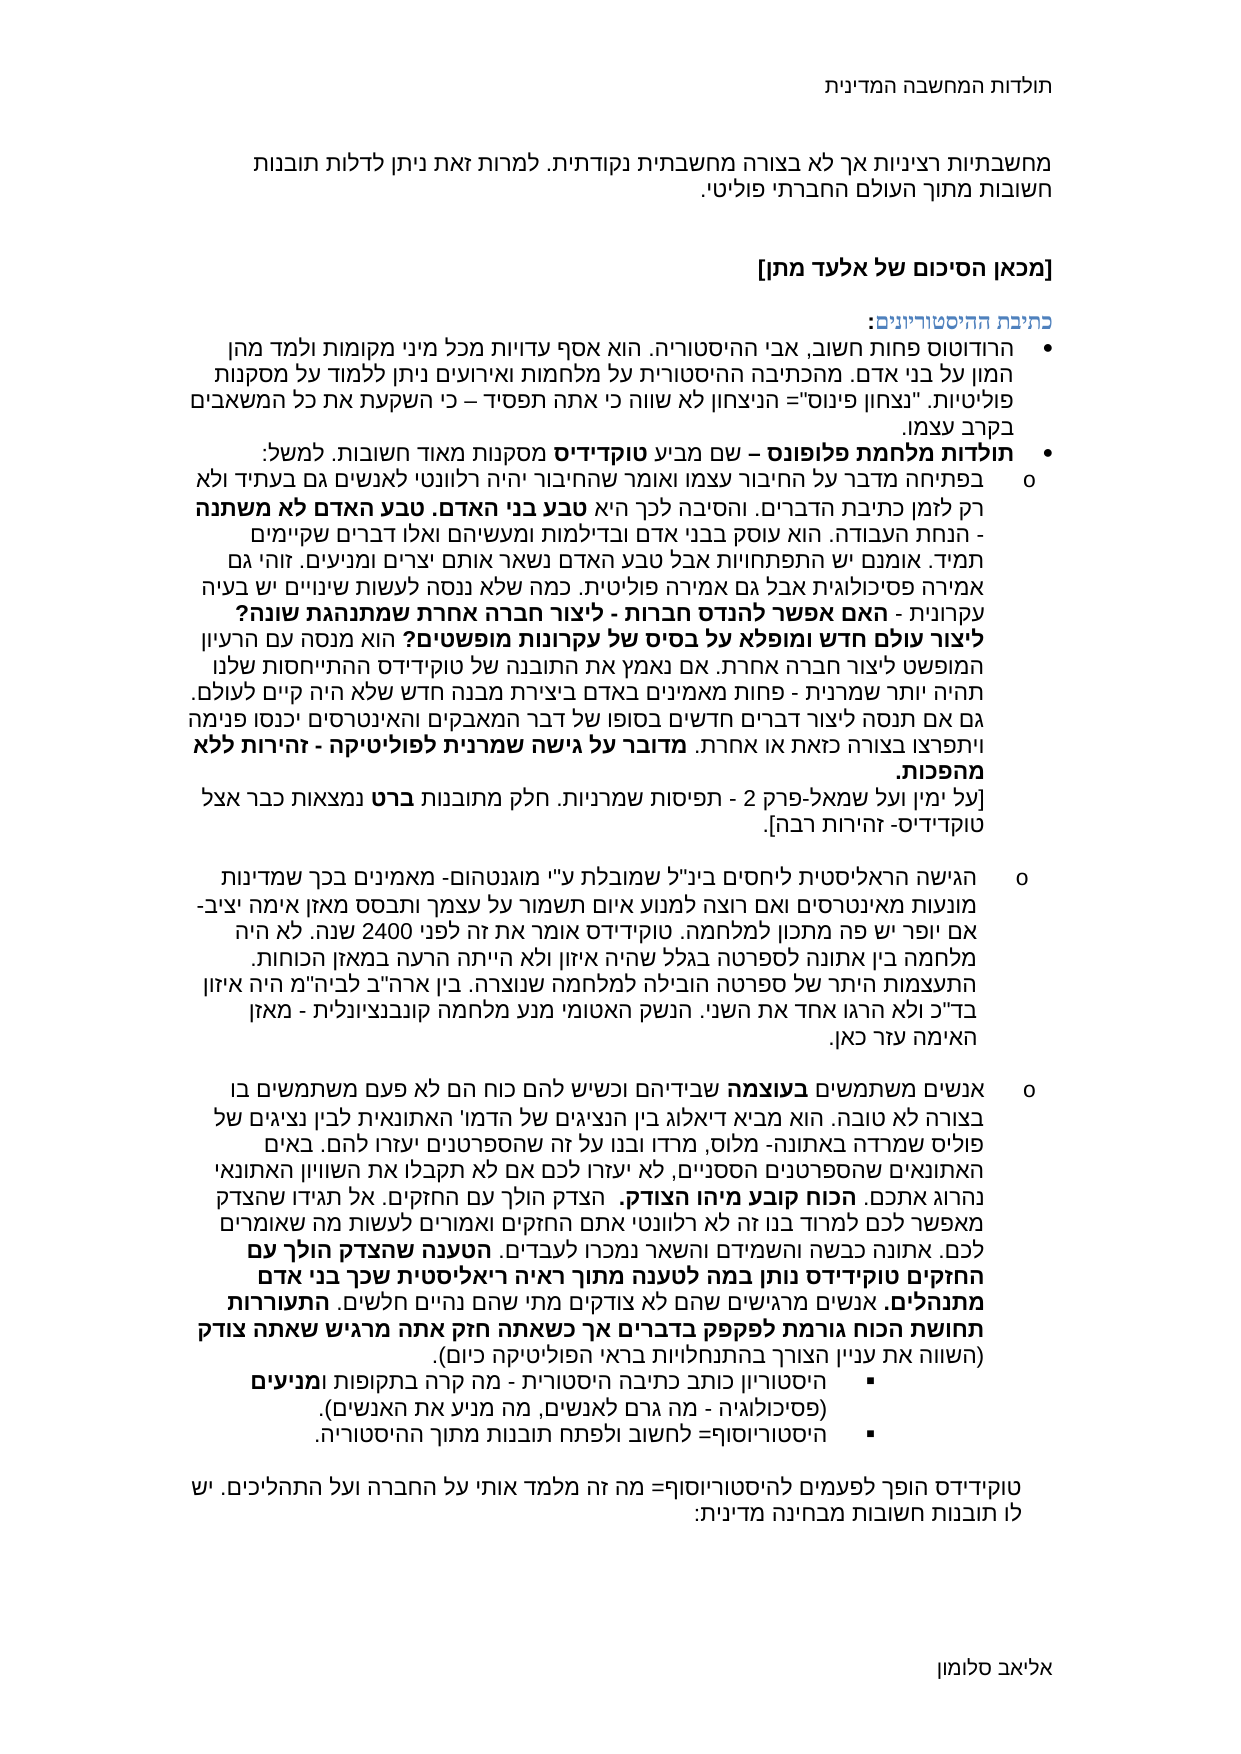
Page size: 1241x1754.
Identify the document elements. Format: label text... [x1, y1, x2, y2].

text טוקידידס הופך לפעמים להיסטוריוסוף= מה זה מלמד אותי על החברה ועל התהליכים. יש לו תובנות חשובות מבחינה מדינית: [187, 1474, 1022, 1526]
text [187, 150, 1053, 203]
text [מכאן הסיכום של אלעד מתן] [187, 255, 1053, 282]
list תולדות מלחמת פלופונס – שם מביע טוקדידיס מסקנות מאוד חשובות. למשל: [187, 440, 1044, 466]
list בפתיחה מדבר על החיבור עצמו ואומר שהחיבור יהיה רלוונטי לאנשים גם בעתיד ולא רק לזמן כתיבת הדברים. והסיבה לכך היא טבע בני האדם. טבע האדם לא משתנה - הנחת העבודה. הוא עוסק בבני אדם ובדילמות ומעשיהם ואלו דברים שקיימים תמיד. אומנם יש התפתחויות אבל טבע האדם נשאר אותם יצרים ומניעים. זוהי גם אמירה פסיכולוגית אבל גם אמירה פוליטית. כמה שלא ננסה לעשות שינויים יש בעיה עקרונית - האם אפשר להנדס חברות - ליצור חברה אחרת שמתנהגת שונה? ליצור עולם חדש ומופלא על בסיס של עקרונות מופשטים? הוא מנסה עם הרעיון המופשט ליצור חברה אחרת. אם נאמץ את התובנה של טוקידידס ההתייחסות שלנו תהיה יותר שמרנית - פחות מאמינים באדם ביצירת מבנה חדש שלא היה קיים לעולם. גם אם תנסה ליצור דברים חדשים בסופו של דבר המאבקים והאינטרסים יכנסו פנימה ויתפרצו בצורה כזאת או אחרת. מדובר על גישה שמרנית לפוליטיקה - זהירות ללא מהפכות. [187, 466, 1022, 784]
list הגישה הראליסטית ליחסים בינ"ל שמובלת ע"י מוגנטהום- מאמינים בכך שמדינות מונעות מאינטרסים ואם רוצה למנוע איום תשמור על עצמך ותבסס מאזן אימה יציב- אם יופר יש פה מתכון למלחמה. טוקידידס אומר את זה לפני 2400 שנה. לא היה מלחמה בין אתונה לספרטה בגלל שהיה איזון ולא הייתה הרעה במאזן הכוחות. התעצמות היתר של ספרטה הובילה למלחמה שנוצרה. בין ארה"ב לביה"מ היה איזון בד"כ ולא הרגו אחד את השני. הנשק האטומי מנע מלחמה קונבנציונלית - מאזן האימה עזר כאן. [187, 864, 1015, 1050]
list היסטוריוסוף= לחשוב ולפתח תובנות מתוך ההיסטוריה. [187, 1421, 865, 1447]
list [על ימין ועל שמאל-פרק 2 - תפיסות שמרניות. חלק מתובנות ברט נמצאות כבר אצל טוקדידיס- זהירות רבה]. [187, 784, 985, 837]
text כתיבת ההיסטוריונים: [187, 308, 1053, 334]
list אנשים משתמשים בעוצמה שבידיהם וכשיש להם כוח הם לא פעם משתמשים בו בצורה לא טובה. הוא מביא דיאלוג בין הנציגים של הדמו' האתונאית לבין נציגים של פוליס שמרדה באתונה- מלוס, מרדו ובנו על זה שהספרטנים יעזרו להם. באים האתונאים שהספרטנים הססניים, לא יעזרו לכם אם לא תקבלו את השוויון האתונאי נהרוג אתכם. הכוח קובע מיהו הצודק. הצדק הולך עם החזקים. אל תגידו שהצדק מאפשר לכם למרוד בנו זה לא רלוונטי אתם החזקים ואמורים לעשות מה שאומרים לכם. אתונה כבשה והשמידם והשאר נמכרו לעבדים. הטענה שהצדק הולך עם החזקים טוקידידס נותן במה לטענה מתוך ראיה ריאליסטית שכך בני אדם מתנהלים. אנשים מרגישים שהם לא צודקים מתי שהם נהיים חלשים. התעוררות תחושת הכוח גורמת לפקפק בדברים אך כשאתה חזק אתה מרגיש שאתה צודק (השווה את עניין הצורך בהתנחלויות בראי הפוליטיקה כיום). [187, 1076, 1022, 1368]
list הרודוטוס פחות חשוב, אבי ההיסטוריה. הוא אסף עדויות מכל מיני מקומות ולמד מהן המון על בני אדם. מהכתיבה ההיסטורית על מלחמות ואירועים ניתן ללמוד על מסקנות פוליטיות. "נצחון פינוס"= הניצחון לא שווה כי אתה תפסיד – כי השקעת את כל המשאבים בקרב עצמו. [187, 334, 1044, 440]
list היסטוריון כותב כתיבה היסטורית - מה קרה בתקופות ומניעים (פסיכולוגיה - מה גרם לאנשים, מה מניע את האנשים). [187, 1368, 865, 1421]
